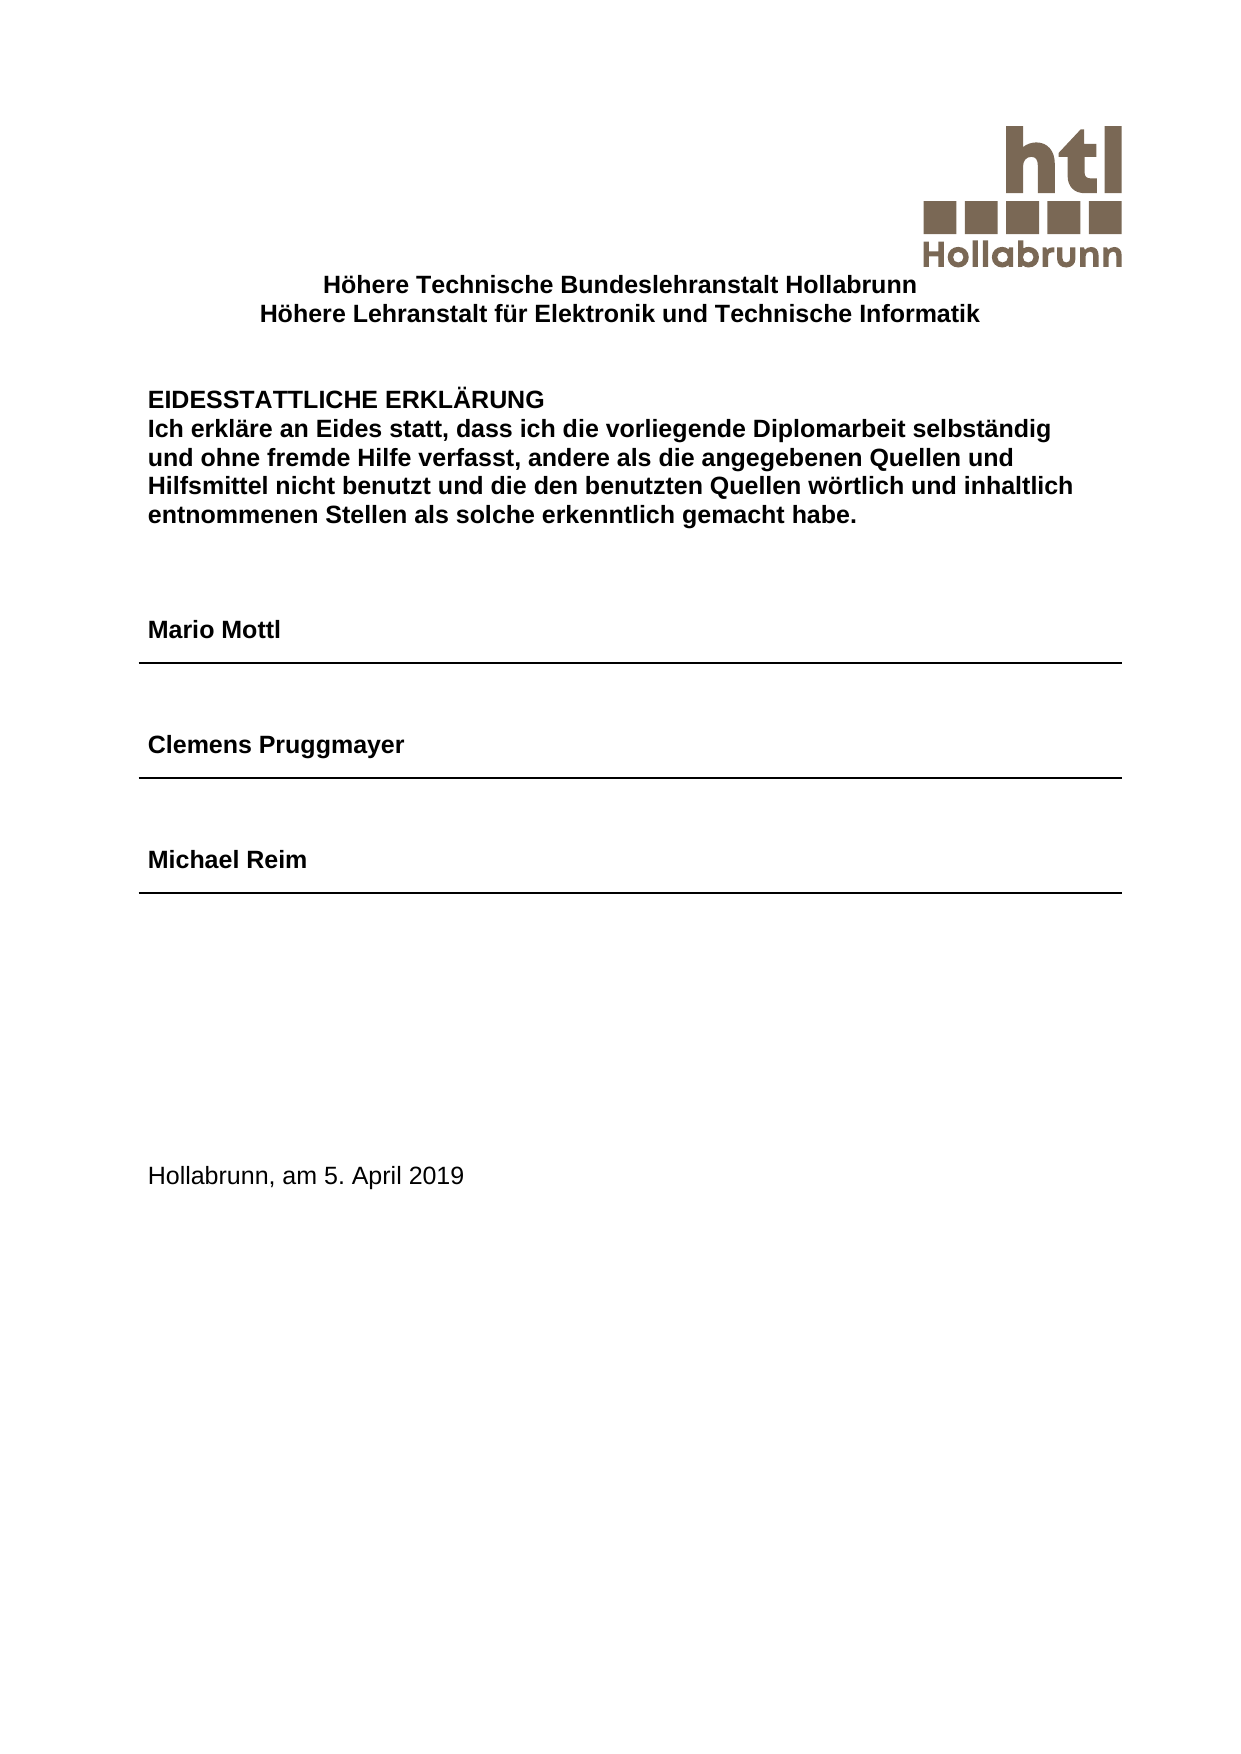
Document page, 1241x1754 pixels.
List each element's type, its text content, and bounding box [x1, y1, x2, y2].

text Clemens Pruggmayer [148, 730, 1092, 759]
text Höhere Lehranstalt für Elektronik und Technische Informatik [148, 299, 1092, 328]
text EIDESSTATTLICHE ERKLÄRUNG [148, 385, 1092, 414]
text Höhere Technische Bundeslehranstalt Hollabrunn [148, 270, 1092, 299]
text Hollabrunn, am 5. April 2019 [148, 1161, 1092, 1190]
text Ich erkläre an Eides statt, dass ich die vorliegende Diplomarbeit selbständig und ohne fremde Hilfe verfasst, andere als die angegebenen Quellen und Hilfsmittel nicht benutzt und die den benutzten Quellen wörtlich und inhaltlich entnommenen Stellen als solche erkenntlich gemacht habe. [148, 414, 1092, 529]
text Mario Mottl [148, 615, 1092, 644]
text Michael Reim [148, 845, 1092, 874]
